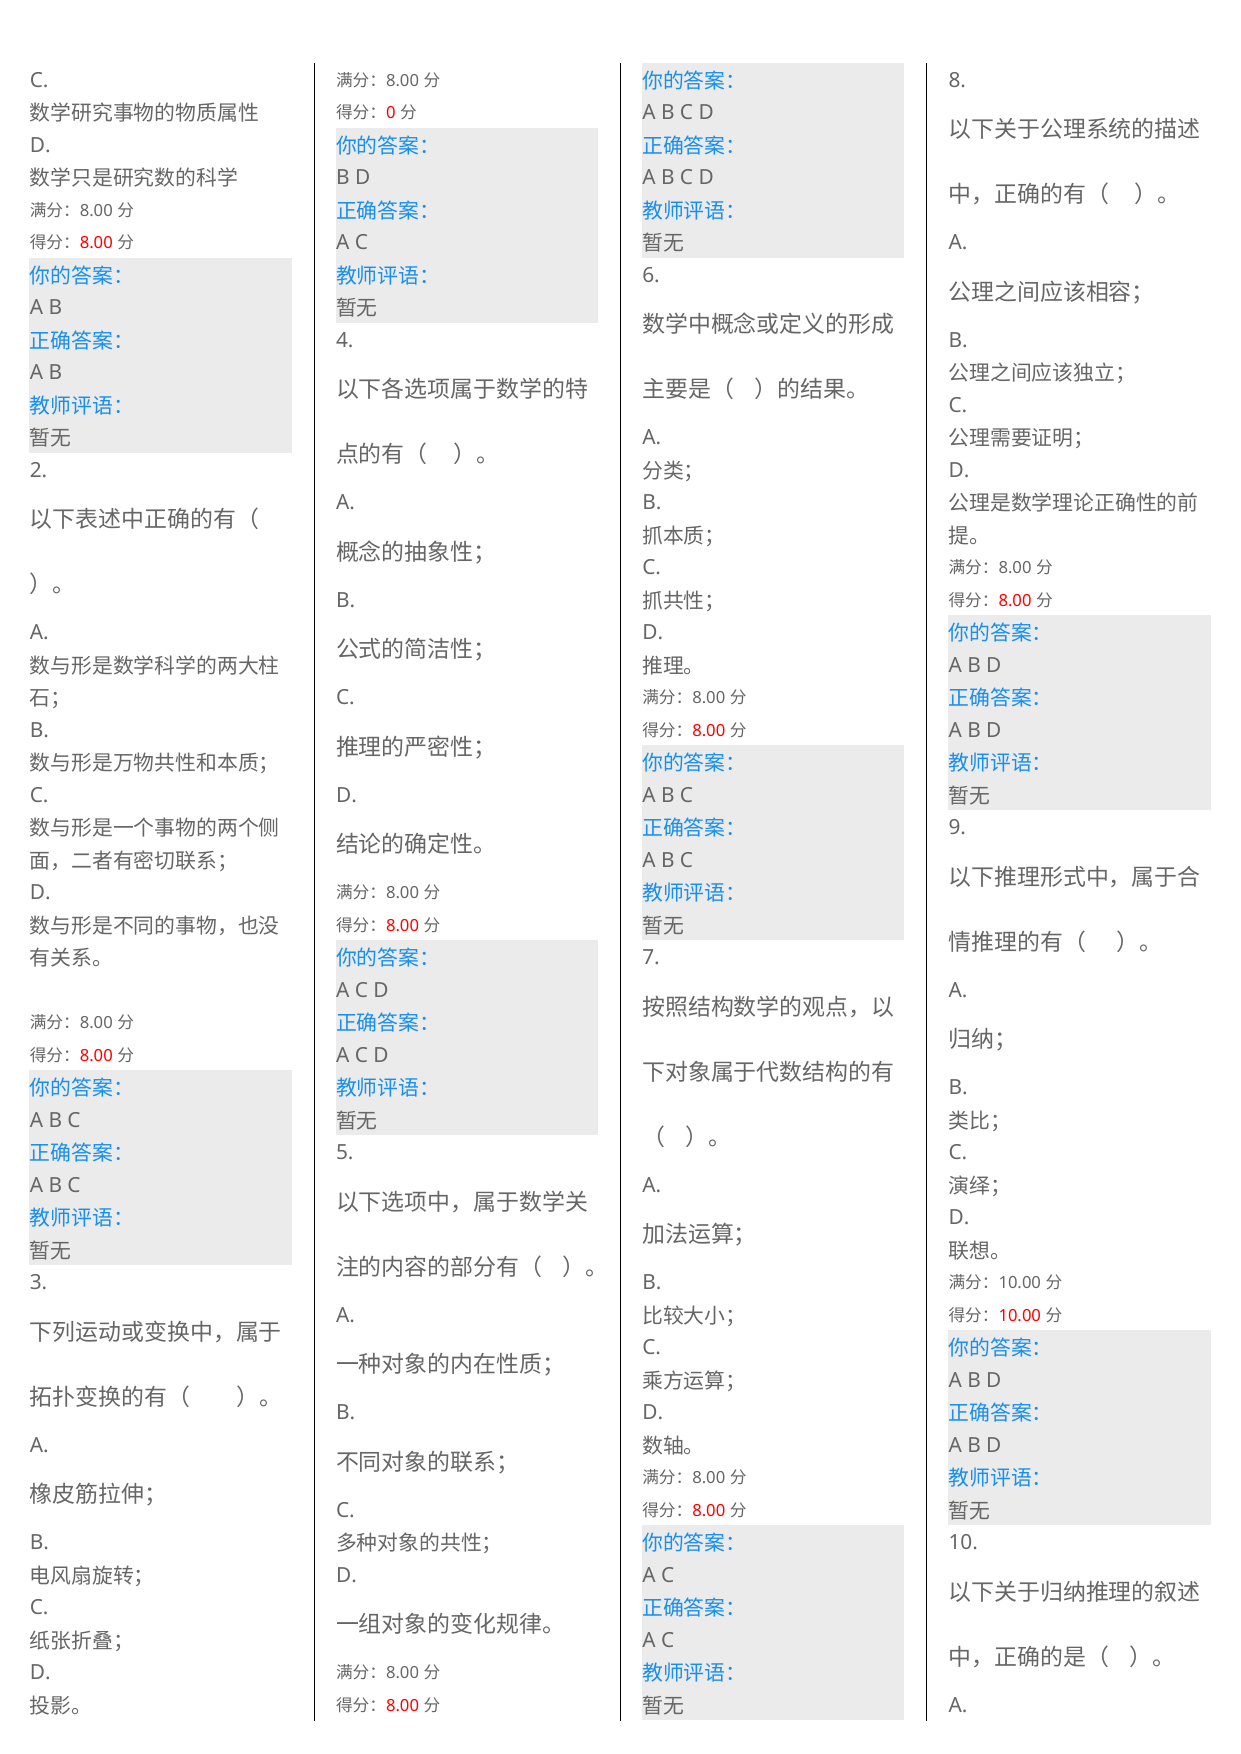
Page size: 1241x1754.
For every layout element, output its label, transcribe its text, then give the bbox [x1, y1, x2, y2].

text B. [29, 713, 292, 745]
text 数学中概念或定义的形成主要是（ ）的结果。 [642, 290, 904, 420]
text 满分：8.00 分 [948, 550, 1211, 583]
text 以下关于归纳推理的叙述中，正确的是（ ）。 [948, 1558, 1211, 1688]
text 推理的严密性； [336, 713, 598, 778]
text 正确答案： [642, 1590, 904, 1623]
text 教师评语： [29, 1200, 292, 1233]
text 比较大小； [642, 1298, 904, 1330]
text 推理。 [642, 648, 904, 680]
text 暂无 [29, 420, 292, 453]
text 分类； [642, 453, 904, 485]
text A. [948, 1688, 1211, 1720]
text 满分：8.00 分 [336, 875, 598, 908]
text B. [642, 485, 904, 518]
text 数与形是不同的事物，也没有关系。 [29, 908, 292, 973]
text 数轴。 [642, 1428, 904, 1460]
text 电风扇旋转； [29, 1558, 292, 1590]
text 6. [642, 258, 904, 290]
text 暂无 [948, 1493, 1211, 1525]
text 得分：8.00 分 [29, 225, 292, 258]
text D. [29, 128, 292, 160]
text B. [948, 1070, 1211, 1103]
text 教师评语： [948, 745, 1211, 778]
text A. [336, 1298, 598, 1330]
text 教师评语： [29, 388, 292, 420]
text 橡皮筋拉伸； [29, 1460, 292, 1525]
text B. [336, 1395, 598, 1428]
text 抓共性； [642, 583, 904, 615]
text A. [642, 1168, 904, 1200]
text 5. [336, 1135, 598, 1168]
text A B [29, 355, 292, 388]
text 归纳； [948, 1005, 1211, 1070]
text 正确答案： [642, 128, 904, 160]
text 你的答案： [29, 258, 292, 290]
text B. [948, 323, 1211, 355]
text A C D [336, 1038, 598, 1070]
text 公理需要证明； [948, 420, 1211, 453]
text 暂无 [642, 1688, 904, 1720]
text 9. [948, 810, 1211, 843]
text D. [642, 1395, 904, 1428]
text A C [642, 1623, 904, 1655]
text A. [336, 485, 598, 518]
text 得分：8.00 分 [948, 583, 1211, 615]
text 多种对象的共性； [336, 1525, 598, 1558]
text 正确答案： [336, 1005, 598, 1038]
text A B D [948, 1428, 1211, 1460]
text 10. [948, 1525, 1211, 1558]
text 你的答案： [948, 1330, 1211, 1363]
text A B C [29, 1103, 292, 1135]
text A. [642, 420, 904, 453]
text A B D [948, 1363, 1211, 1395]
text 8. [948, 63, 1211, 95]
text A B C [642, 778, 904, 810]
text D. [642, 615, 904, 648]
text 正确答案： [29, 1135, 292, 1168]
text 得分：8.00 分 [336, 1688, 598, 1720]
text 数学研究事物的物质属性 [29, 95, 292, 128]
text 概念的抽象性； [336, 518, 598, 583]
text A B C [642, 843, 904, 875]
text 正确答案： [948, 680, 1211, 713]
text 暂无 [336, 290, 598, 323]
text 你的答案： [336, 940, 598, 973]
text 得分：8.00 分 [336, 908, 598, 940]
text 类比； [948, 1103, 1211, 1135]
text 以下推理形式中，属于合情推理的有（ ）。 [948, 843, 1211, 973]
text D. [336, 778, 598, 810]
text A B C D [642, 160, 904, 193]
text 满分：8.00 分 [336, 63, 598, 95]
text 得分：8.00 分 [642, 1493, 904, 1525]
text 一组对象的变化规律。 [336, 1590, 598, 1655]
text 公式的简洁性； [336, 615, 598, 680]
text A. [948, 225, 1211, 258]
text A C [336, 225, 598, 258]
text 暂无 [336, 1103, 598, 1135]
text D. [948, 453, 1211, 485]
text 你的答案： [642, 63, 904, 95]
text 得分：0 分 [336, 95, 598, 128]
text C. [29, 1590, 292, 1623]
text 你的答案： [336, 128, 598, 160]
text 公理之间应该独立； [948, 355, 1211, 388]
text 3. [29, 1265, 292, 1298]
text 数与形是数学科学的两大柱石； [29, 648, 292, 713]
text 下列运动或变换中，属于拓扑变换的有（ ）。 [29, 1298, 292, 1428]
text C. [29, 778, 292, 810]
text 以下表述中正确的有（ ）。 [29, 485, 292, 615]
text C. [642, 550, 904, 583]
text C. [948, 388, 1211, 420]
text A B [29, 290, 292, 323]
text A B D [948, 648, 1211, 680]
text 满分：8.00 分 [642, 680, 904, 713]
text 教师评语： [642, 1655, 904, 1688]
text 暂无 [642, 908, 904, 940]
text 你的答案： [29, 1070, 292, 1103]
text C. [336, 1493, 598, 1525]
text 正确答案： [642, 810, 904, 843]
text 得分：8.00 分 [642, 713, 904, 745]
text 公理之间应该相容； [948, 258, 1211, 323]
text A B D [948, 713, 1211, 745]
text 正确答案： [948, 1395, 1211, 1428]
text 数与形是万物共性和本质； [29, 745, 292, 778]
text C. [336, 680, 598, 713]
text 满分：8.00 分 [29, 193, 292, 225]
text A. [29, 1428, 292, 1460]
text 你的答案： [642, 745, 904, 778]
text 7. [642, 940, 904, 973]
text 公理是数学理论正确性的前提。 [948, 485, 1211, 550]
text C. [29, 63, 292, 95]
text 加法运算； [642, 1200, 904, 1265]
text 满分：8.00 分 [642, 1460, 904, 1493]
text 乘方运算； [642, 1363, 904, 1395]
text C. [948, 1135, 1211, 1168]
text 数学只是研究数的科学 [29, 160, 292, 193]
text 正确答案： [29, 323, 292, 355]
text 暂无 [29, 1233, 292, 1265]
text 演绎； [948, 1168, 1211, 1200]
text 不同对象的联系； [336, 1428, 598, 1493]
text 教师评语： [336, 258, 598, 290]
text 数与形是一个事物的两个侧面，二者有密切联系； [29, 810, 292, 875]
text 抓本质； [642, 518, 904, 550]
text A B C D [642, 95, 904, 128]
text 满分：8.00 分 [29, 1005, 292, 1038]
text 教师评语： [336, 1070, 598, 1103]
text 4. [336, 323, 598, 355]
text 2. [29, 453, 292, 485]
text 得分：8.00 分 [29, 1038, 292, 1070]
text 你的答案： [948, 615, 1211, 648]
text 纸张折叠； [29, 1623, 292, 1655]
text 按照结构数学的观点，以下对象属于代数结构的有（ ）。 [642, 973, 904, 1168]
text 一种对象的内在性质； [336, 1330, 598, 1395]
text 以下各选项属于数学的特点的有（ ）。 [336, 355, 598, 485]
text 正确答案： [336, 193, 598, 225]
text 教师评语： [642, 193, 904, 225]
text B. [336, 583, 598, 615]
text 结论的确定性。 [336, 810, 598, 875]
text D. [336, 1558, 598, 1590]
text 满分：10.00 分 [948, 1265, 1211, 1298]
text 暂无 [948, 778, 1211, 810]
text B. [29, 1525, 292, 1558]
text 投影。 [29, 1688, 292, 1720]
text 教师评语： [642, 875, 904, 908]
text A. [948, 973, 1211, 1005]
text 以下选项中，属于数学关注的内容的部分有（ ）。 [336, 1168, 598, 1298]
text 暂无 [642, 225, 904, 258]
text 得分：10.00 分 [948, 1298, 1211, 1330]
text 你的答案： [642, 1525, 904, 1558]
text D. [29, 875, 292, 908]
text A C D [336, 973, 598, 1005]
text A B C [29, 1168, 292, 1200]
text B D [336, 160, 598, 193]
text C. [642, 1330, 904, 1363]
text 以下关于公理系统的描述中，正确的有（ ）。 [948, 95, 1211, 225]
text D. [948, 1200, 1211, 1233]
text 联想。 [948, 1233, 1211, 1265]
text 教师评语： [948, 1460, 1211, 1493]
text A C [642, 1558, 904, 1590]
text A. [29, 615, 292, 648]
text D. [29, 1655, 292, 1688]
text B. [642, 1265, 904, 1298]
text 满分：8.00 分 [336, 1655, 598, 1688]
